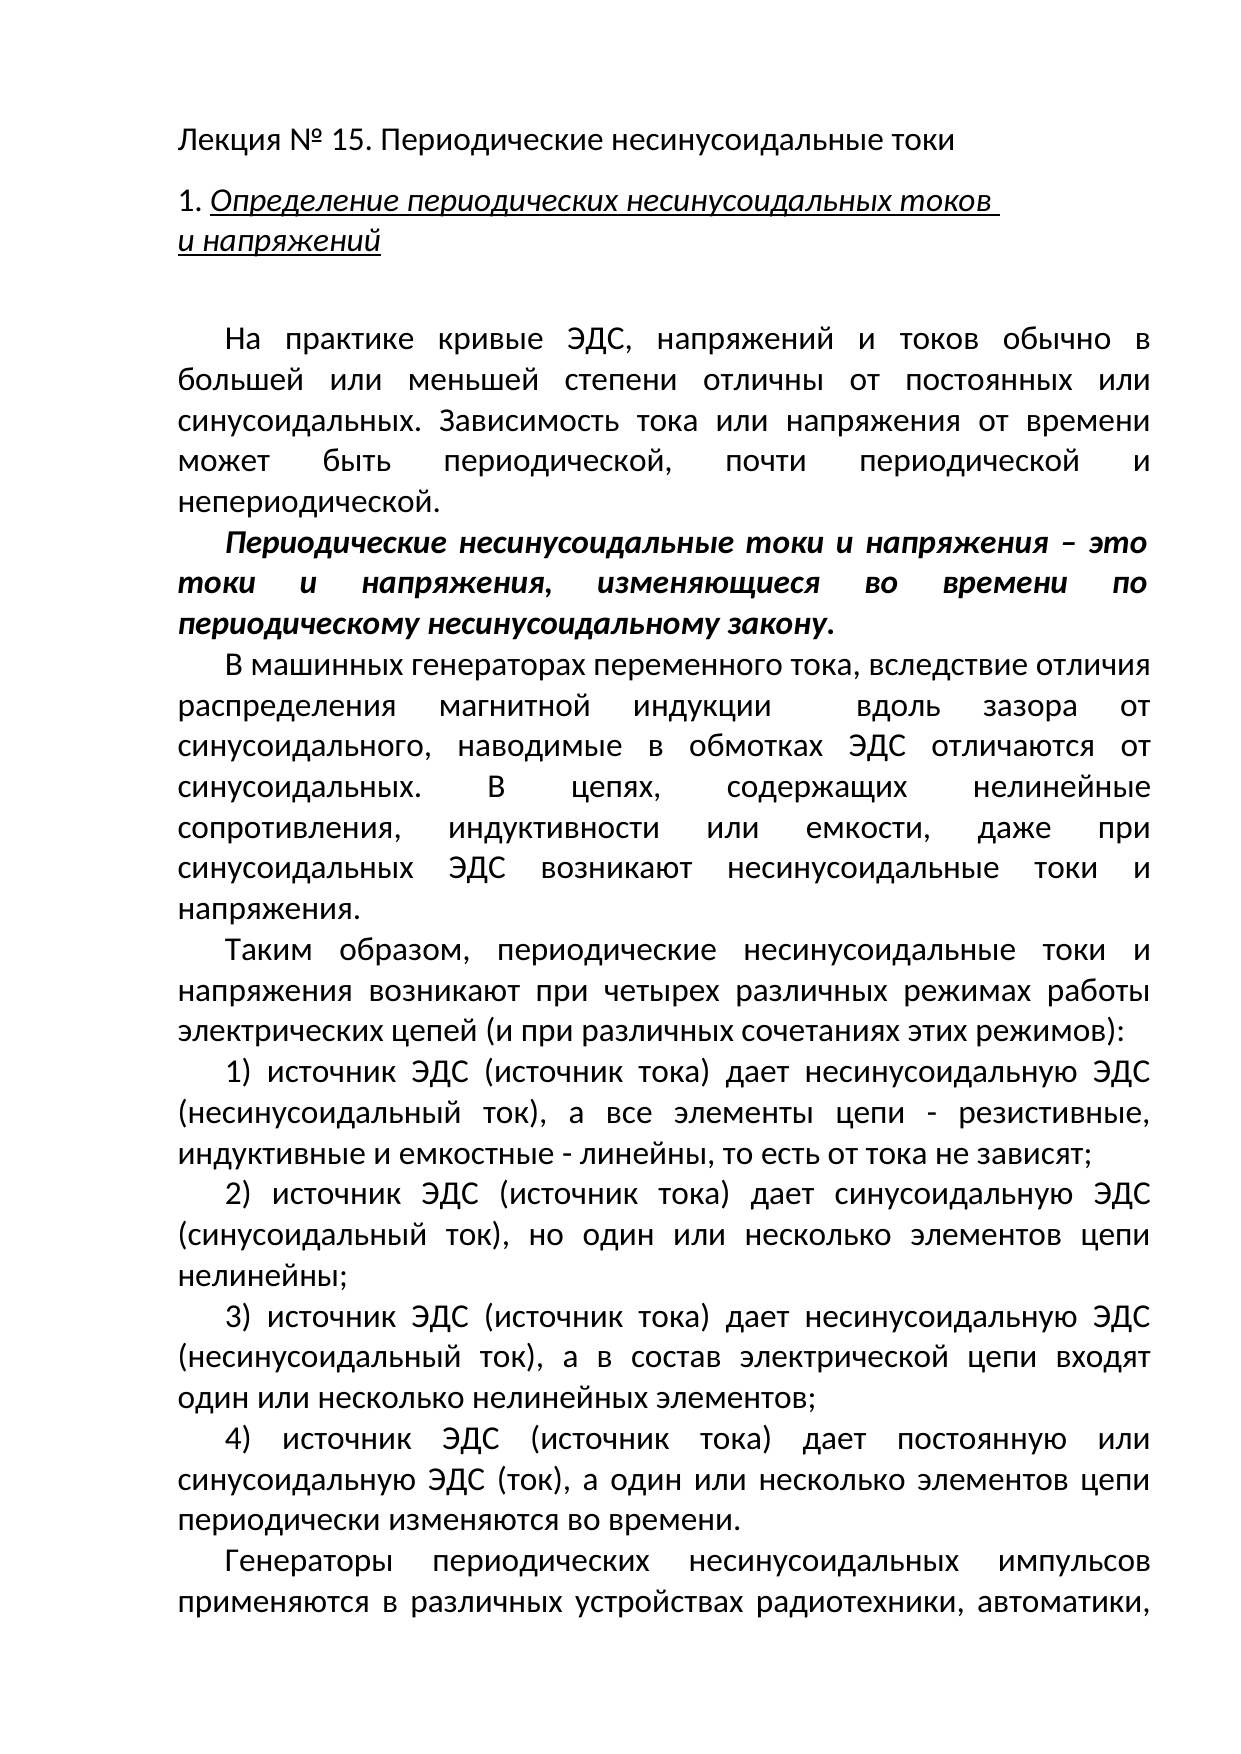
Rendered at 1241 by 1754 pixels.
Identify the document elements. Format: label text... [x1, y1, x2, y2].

text Лекция № 15. Периодические несинусоидальные токи [177, 118, 1152, 159]
text 2) источник ЭДС (источник тока) дает синусоидальную ЭДС (синусоидальный ток), но один или несколько элементов цепи нелинейны; [177, 1172, 1152, 1294]
text 1) источник ЭДС (источник тока) дает несинусоидальную ЭДС (несинусоидальный ток), а все элементы цепи - резистивные, индуктивные и емкостные - линейны, то есть от тока не зависят; [177, 1050, 1152, 1172]
text Периодические несинусоидальные токи и напряжения – это токи и напряжения, изменяющиеся во времени по периодическому несинусоидальному закону. [177, 521, 1152, 643]
text 4) источник ЭДС (источник тока) дает постоянную или синусоидальную ЭДС (ток), а один или несколько элементов цепи периодически изменяются во времени. [177, 1417, 1152, 1539]
text Таким образом, периодические несинусоидальные токи и напряжения возникают при четырех различных режимах работы электрических цепей (и при различных сочетаниях этих режимов): [177, 928, 1152, 1050]
text 3) источник ЭДС (источник тока) дает несинусоидальную ЭДС (несинусоидальный ток), а в состав электрической цепи входят один или несколько нелинейных элементов; [177, 1294, 1152, 1417]
text На практике кривые ЭДС, напряжений и токов обычно в большей или меньшей степени отличны от постоянных или синусоидальных. Зависимость тока или напряжения от времени может быть периодической, почти периодической и непериодической. [177, 317, 1152, 521]
text В машинных генераторах переменного тока, вследствие отличия распределения магнитной индукции вдоль зазора от синусоидального, наводимые в обмотках ЭДС отличаются от синусоидальных. В цепях, содержащих нелинейные сопротивления, индуктивности или емкости, даже при синусоидальных ЭДС возникают несинусоидальные токи и напряжения. [177, 643, 1152, 928]
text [177, 1539, 1152, 1620]
text 1. Определение периодических несинусоидальных токов и напряжений [177, 179, 1152, 260]
